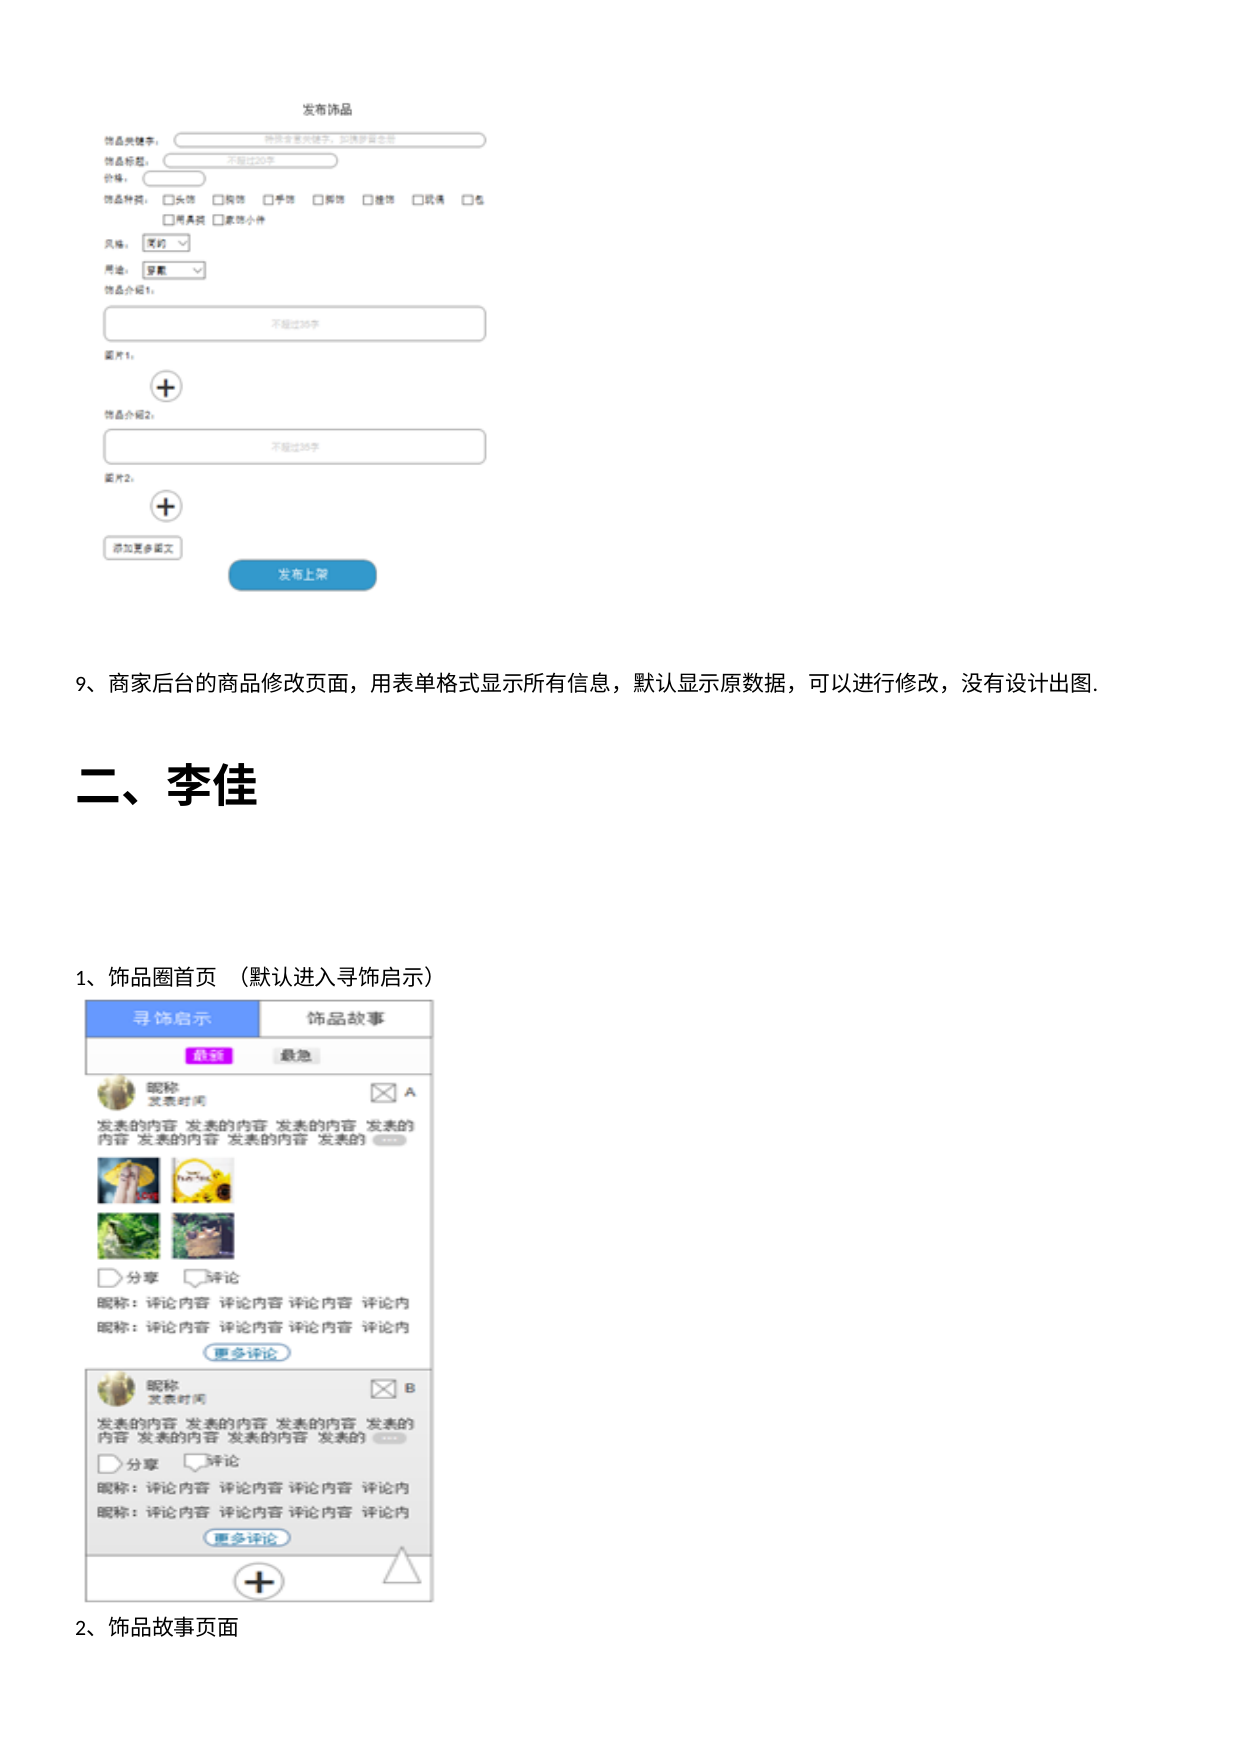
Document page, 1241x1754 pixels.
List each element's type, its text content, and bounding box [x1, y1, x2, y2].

text 9、商家后台的商品修改页面，用表单格式显示所有信息，默认显示原数据，可以进行修改，没有设计出图. [75, 666, 1165, 698]
picture [75, 80, 579, 609]
picture [75, 997, 441, 1601]
subtitle 二、李佳 [75, 734, 1165, 831]
text 1、饰品圈首页 （默认进入寻饰启示） [75, 959, 1165, 992]
